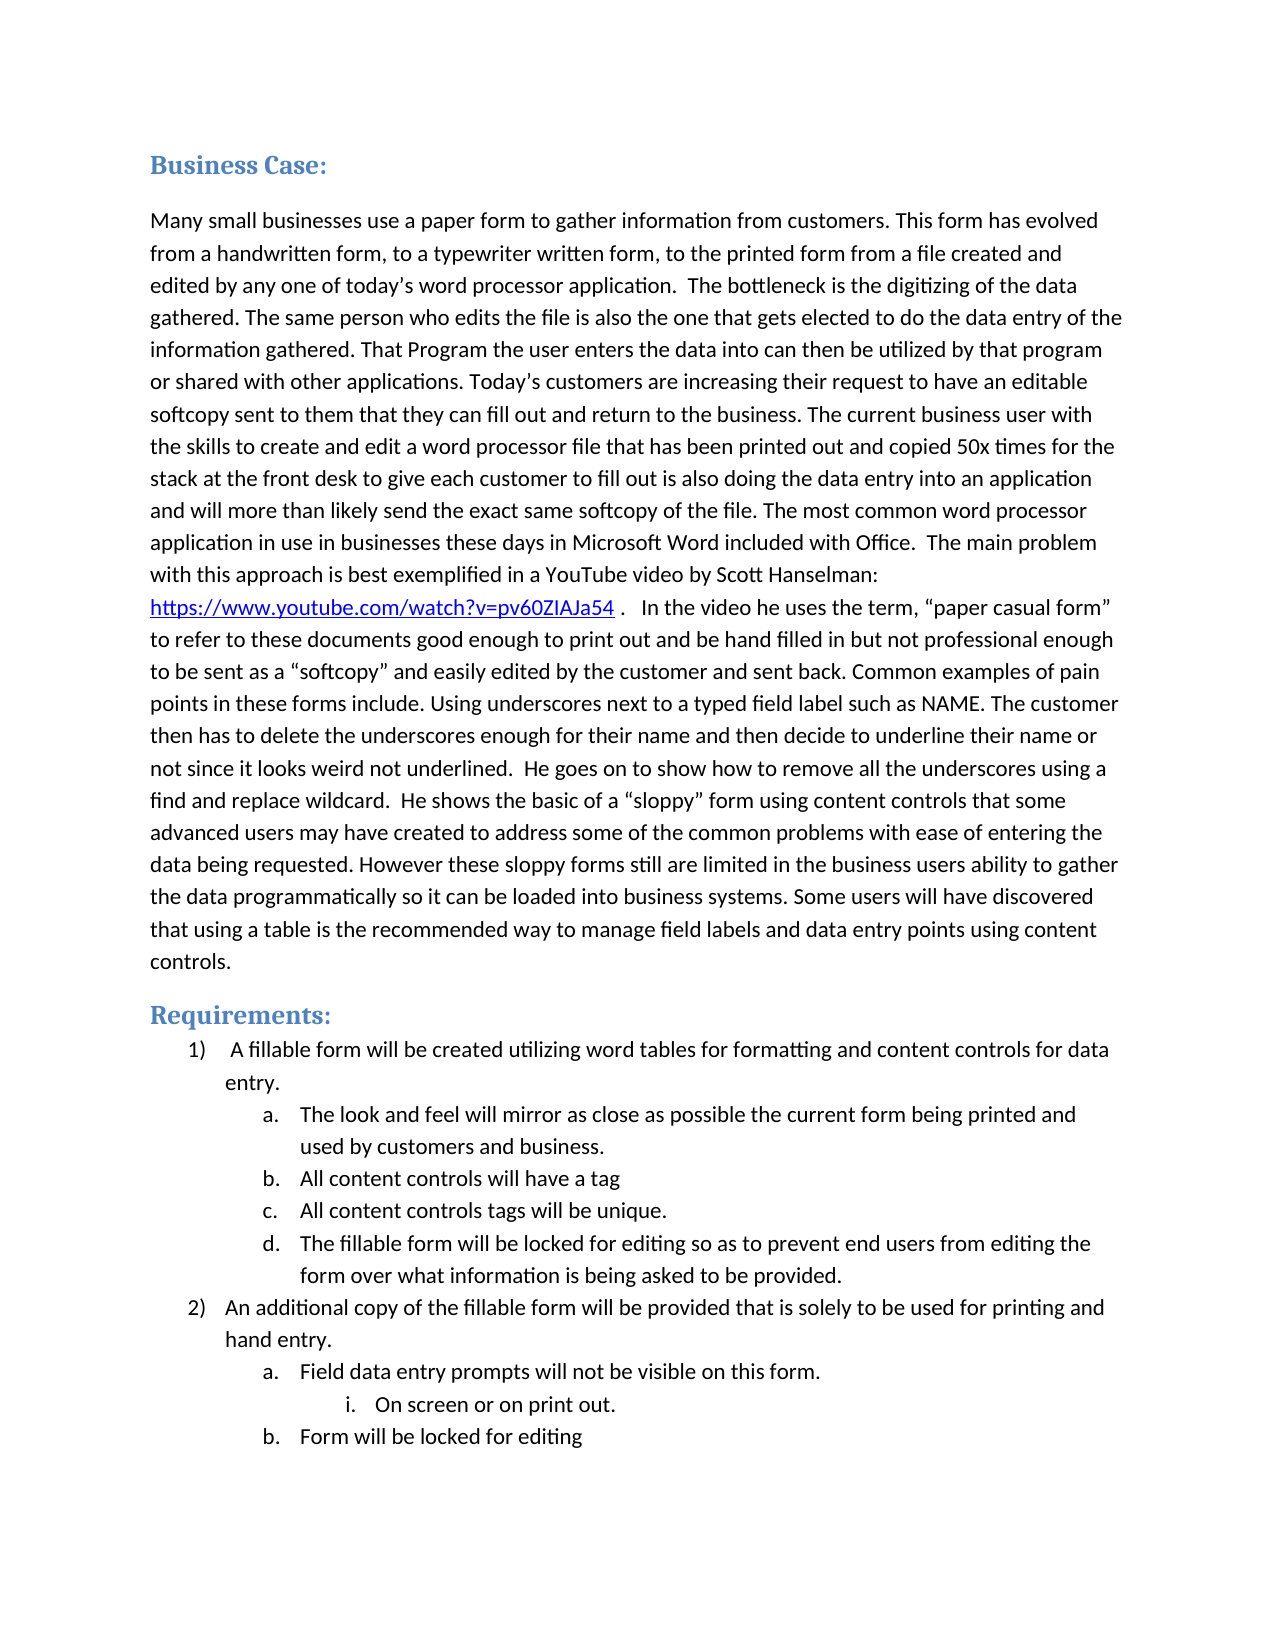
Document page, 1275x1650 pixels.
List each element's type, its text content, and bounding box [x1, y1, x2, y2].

subtitle Business Case: [150, 150, 1125, 181]
subtitle Requirements: [150, 1000, 1125, 1031]
list The fillable form will be locked for editing so as to prevent end users from editing the form over what information is being asked to be provided. [262, 1229, 1125, 1289]
list Field data entry prompts will not be visible on this form. [262, 1357, 1125, 1386]
list A fillable form will be created utilizing word tables for formatting and content controls for data entry. [187, 1036, 1125, 1096]
list The look and feel will mirror as close as possible the current form being printed and used by customers and business. [262, 1100, 1125, 1160]
list Form will be locked for editing [262, 1422, 1125, 1450]
list An additional copy of the fillable form will be provided that is solely to be used for printing and hand entry. [187, 1293, 1125, 1353]
list All content controls will have a tag [262, 1164, 1125, 1192]
list On screen or on print out. [356, 1390, 1125, 1418]
subtitle Many small businesses use a paper form to gather information from customers. This form has evolved from a handwritten form, to a typewriter written form, to the printed form from a file created and edited by any one of today’s word processor application. The bottleneck is the digitizing of the data gathered. The same person who edits the file is also the one that gets elected to do the data entry of the information gathered. That Program the user enters the data into can then be utilized by that program or shared with other applications. Today’s customers are increasing their request to have an editable softcopy sent to them that they can fill out and return to the business. The current business user with the skills to create and edit a word processor file that has been printed out and copied 50x times for the stack at the front desk to give each customer to fill out is also doing the data entry into an application and will more than likely send the exact same softcopy of the file. The most common word processor application in use in businesses these days in Microsoft Word included with Office. The main problem with this approach is best exemplified in a YouTube video by Scott Hanselman: https://www.youtube.com/watch?v=pv60ZIAJa54 . In the video he uses the term, “paper casual form” to refer to these documents good enough to print out and be hand filled in but not professional enough to be sent as a “softcopy” and easily edited by the customer and sent back. Common examples of pain points in these forms include. Using underscores next to a typed field label such as NAME. The customer then has to delete the underscores enough for their name and then decide to underline their name or not since it looks weird not underlined. He goes on to show how to remove all the underscores using a find and replace wildcard. He shows the basic of a “sloppy” form using content controls that some advanced users may have created to address some of the common problems with ease of entering the data being requested. However these sloppy forms still are limited in the business users ability to gather the data programmatically so it can be loaded into business systems. Some users will have discovered that using a table is the recommended way to manage field labels and data entry points using content controls. [150, 207, 1125, 975]
list All content controls tags will be unique. [262, 1197, 1125, 1224]
